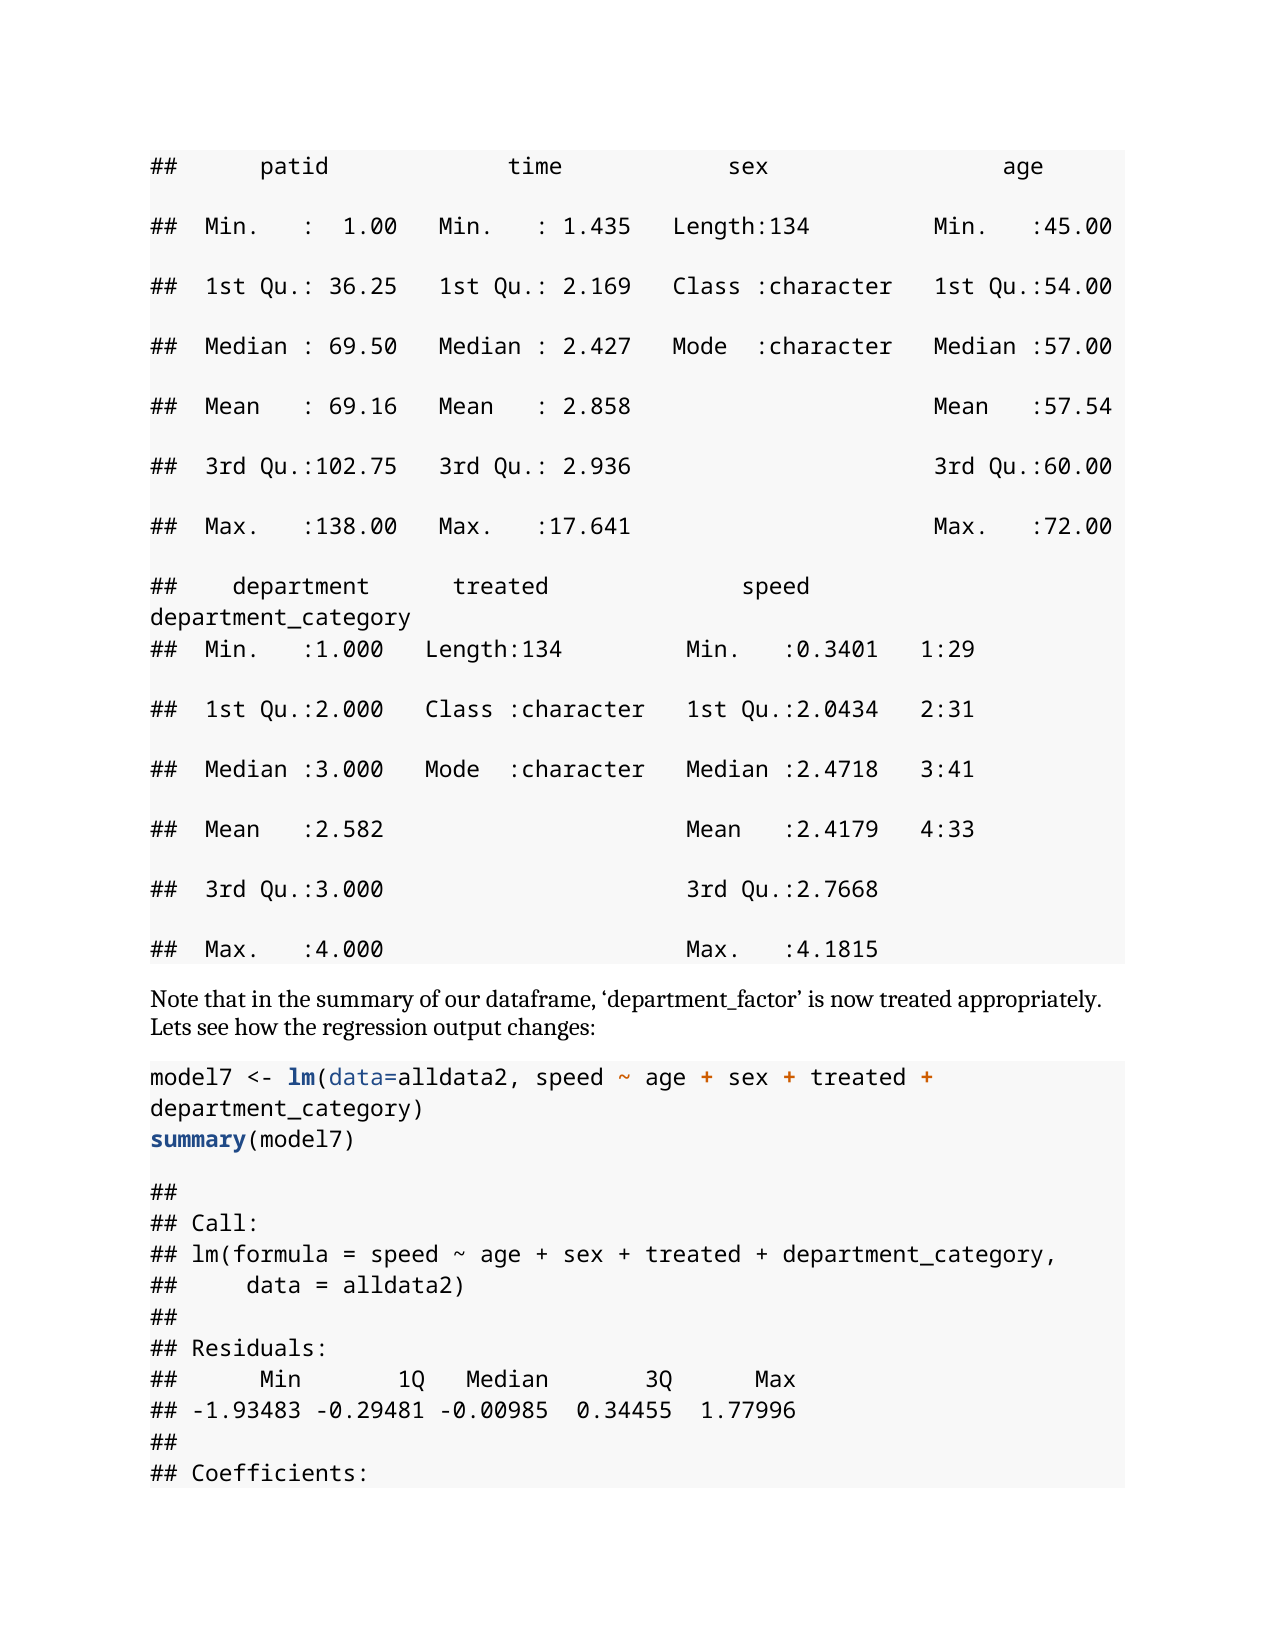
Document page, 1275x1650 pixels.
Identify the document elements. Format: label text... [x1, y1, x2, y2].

text ## patid time sex age ## Min. : 1.00 Min. : 1.435 Length:134 Min. :45.00 ## 1st Qu.: 36.25 1st Qu.: 2.169 Class :character 1st Qu.:54.00 ## Median : 69.50 Median : 2.427 Mode :character Median :57.00 ## Mean : 69.16 Mean : 2.858 Mean :57.54 ## 3rd Qu.:102.75 3rd Qu.: 2.936 3rd Qu.:60.00 ## Max. :138.00 Max. :17.641 Max. :72.00 ## department treated speed department_category ## Min. :1.000 Length:134 Min. :0.3401 1:29 ## 1st Qu.:2.000 Class :character 1st Qu.:2.0434 2:31 ## Median :3.000 Mode :character Median :2.4718 3:41 ## Mean :2.582 Mean :2.4179 4:33 ## 3rd Qu.:3.000 3rd Qu.:2.7668 ## Max. :4.000 Max. :4.1815 [150, 150, 1125, 964]
text model7 <- lm(data=alldata2, speed ~ age + sex + treated + department_category) summary(model7) [356, 1061, 1125, 1154]
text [150, 1175, 1125, 1488]
text Note that in the summary of our dataframe, ‘department_factor’ is now treated appropriately. Lets see how the regression output changes: [150, 984, 1125, 1042]
